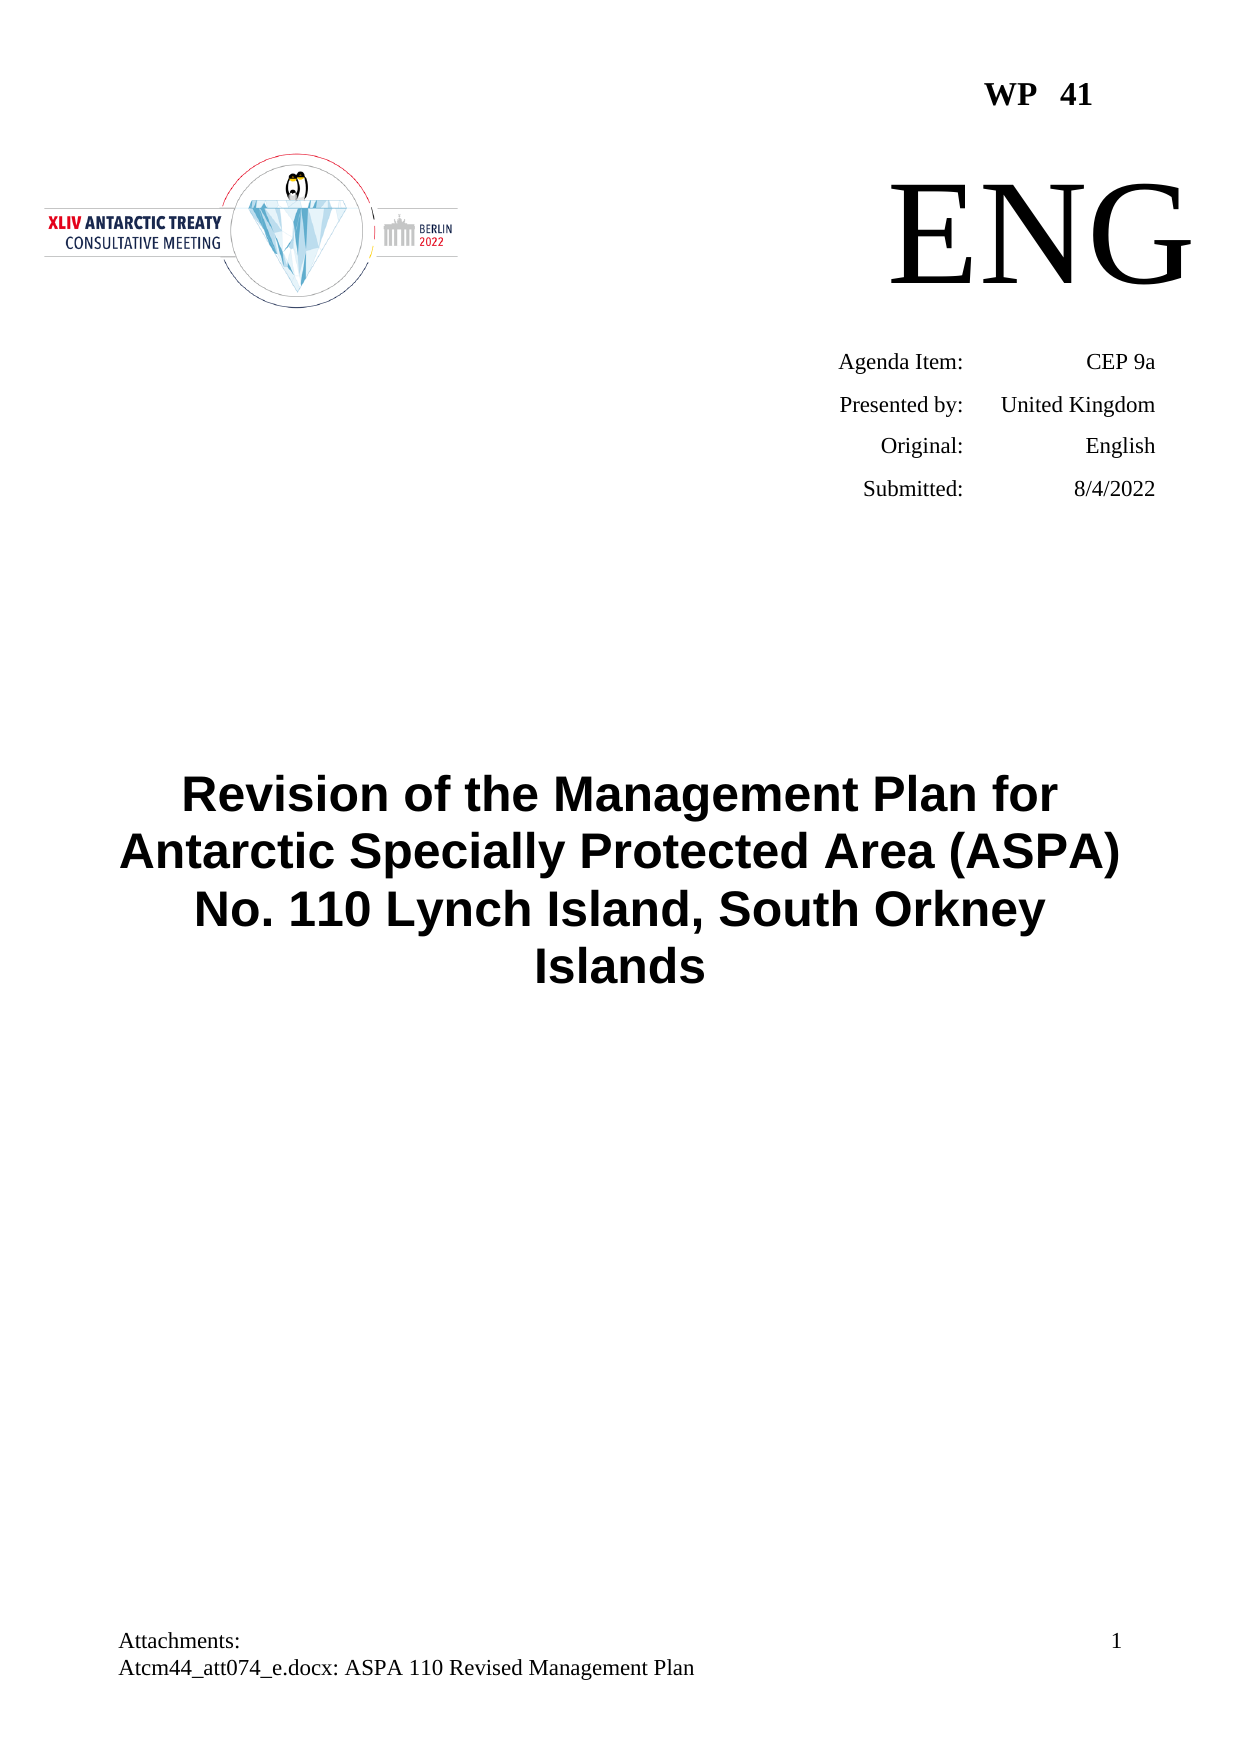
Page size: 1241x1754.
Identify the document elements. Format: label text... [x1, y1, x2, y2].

picture [44, 112, 458, 349]
title Revision of the Management Plan for Antarctic Specially Protected Area (ASPA) No. 110 Lynch Island, South Orkney Islands [118, 764, 1122, 994]
